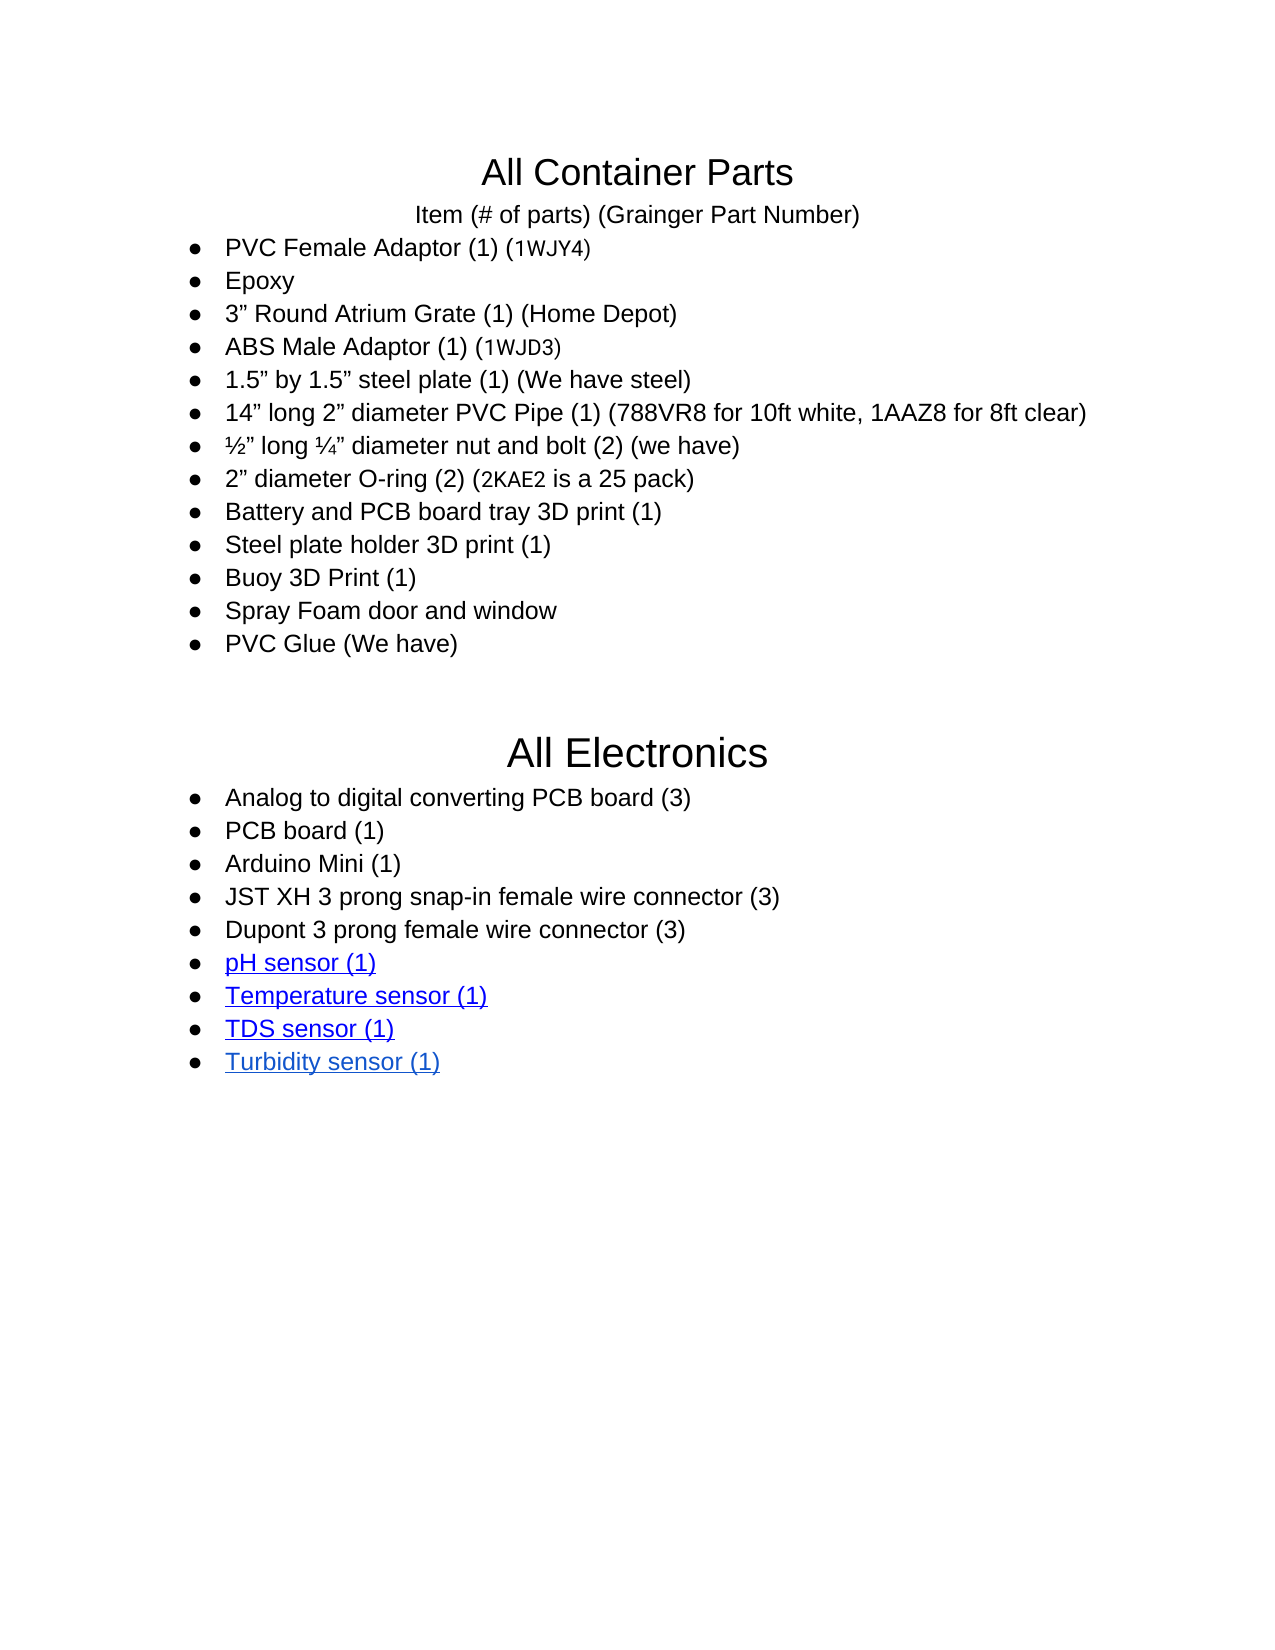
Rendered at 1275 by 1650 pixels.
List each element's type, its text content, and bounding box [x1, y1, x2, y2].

list Arduino Mini (1) [187, 849, 1125, 878]
list 14” long 2” diameter PVC Pipe (1) (788VR8 for 10ft white, 1AAZ8 for 8ft clear) [187, 398, 1125, 426]
list Spray Foam door and window [187, 596, 1125, 624]
list Dupont 3 prong female wire connector (3) [187, 915, 1125, 944]
list Epoxy [187, 266, 1125, 294]
text All Electronics [150, 728, 1125, 776]
list Battery and PCB board tray 3D print (1) [187, 497, 1125, 526]
list pH sensor (1) [187, 948, 1125, 977]
list 2” diameter O-ring (2) (2KAE2 is a 25 pack) [187, 464, 1125, 492]
list Turbidity sensor (1) [187, 1047, 1125, 1076]
list PCB board (1) [187, 816, 1125, 845]
list PVC Female Adaptor (1) (1WJY4) [187, 233, 1125, 261]
list JST XH 3 prong snap-in female wire connector (3) [187, 882, 1125, 911]
list 1.5” by 1.5” steel plate (1) (We have steel) [187, 365, 1125, 393]
list ABS Male Adaptor (1) (1WJD3) [187, 332, 1125, 360]
list 3” Round Atrium Grate (1) (Home Depot) [187, 299, 1125, 327]
text All Container Parts [150, 150, 1125, 193]
list Steel plate holder 3D print (1) [187, 530, 1125, 558]
list TDS sensor (1) [187, 1014, 1125, 1043]
list ½” long ¼” diameter nut and bolt (2) (we have) [187, 431, 1125, 459]
list Analog to digital converting PCB board (3) [187, 783, 1125, 812]
list Temperature sensor (1) [187, 981, 1125, 1010]
text Item (# of parts) (Grainger Part Number) [150, 199, 1125, 228]
list Buoy 3D Print (1) [187, 563, 1125, 592]
list PVC Glue (We have) [187, 629, 1125, 658]
